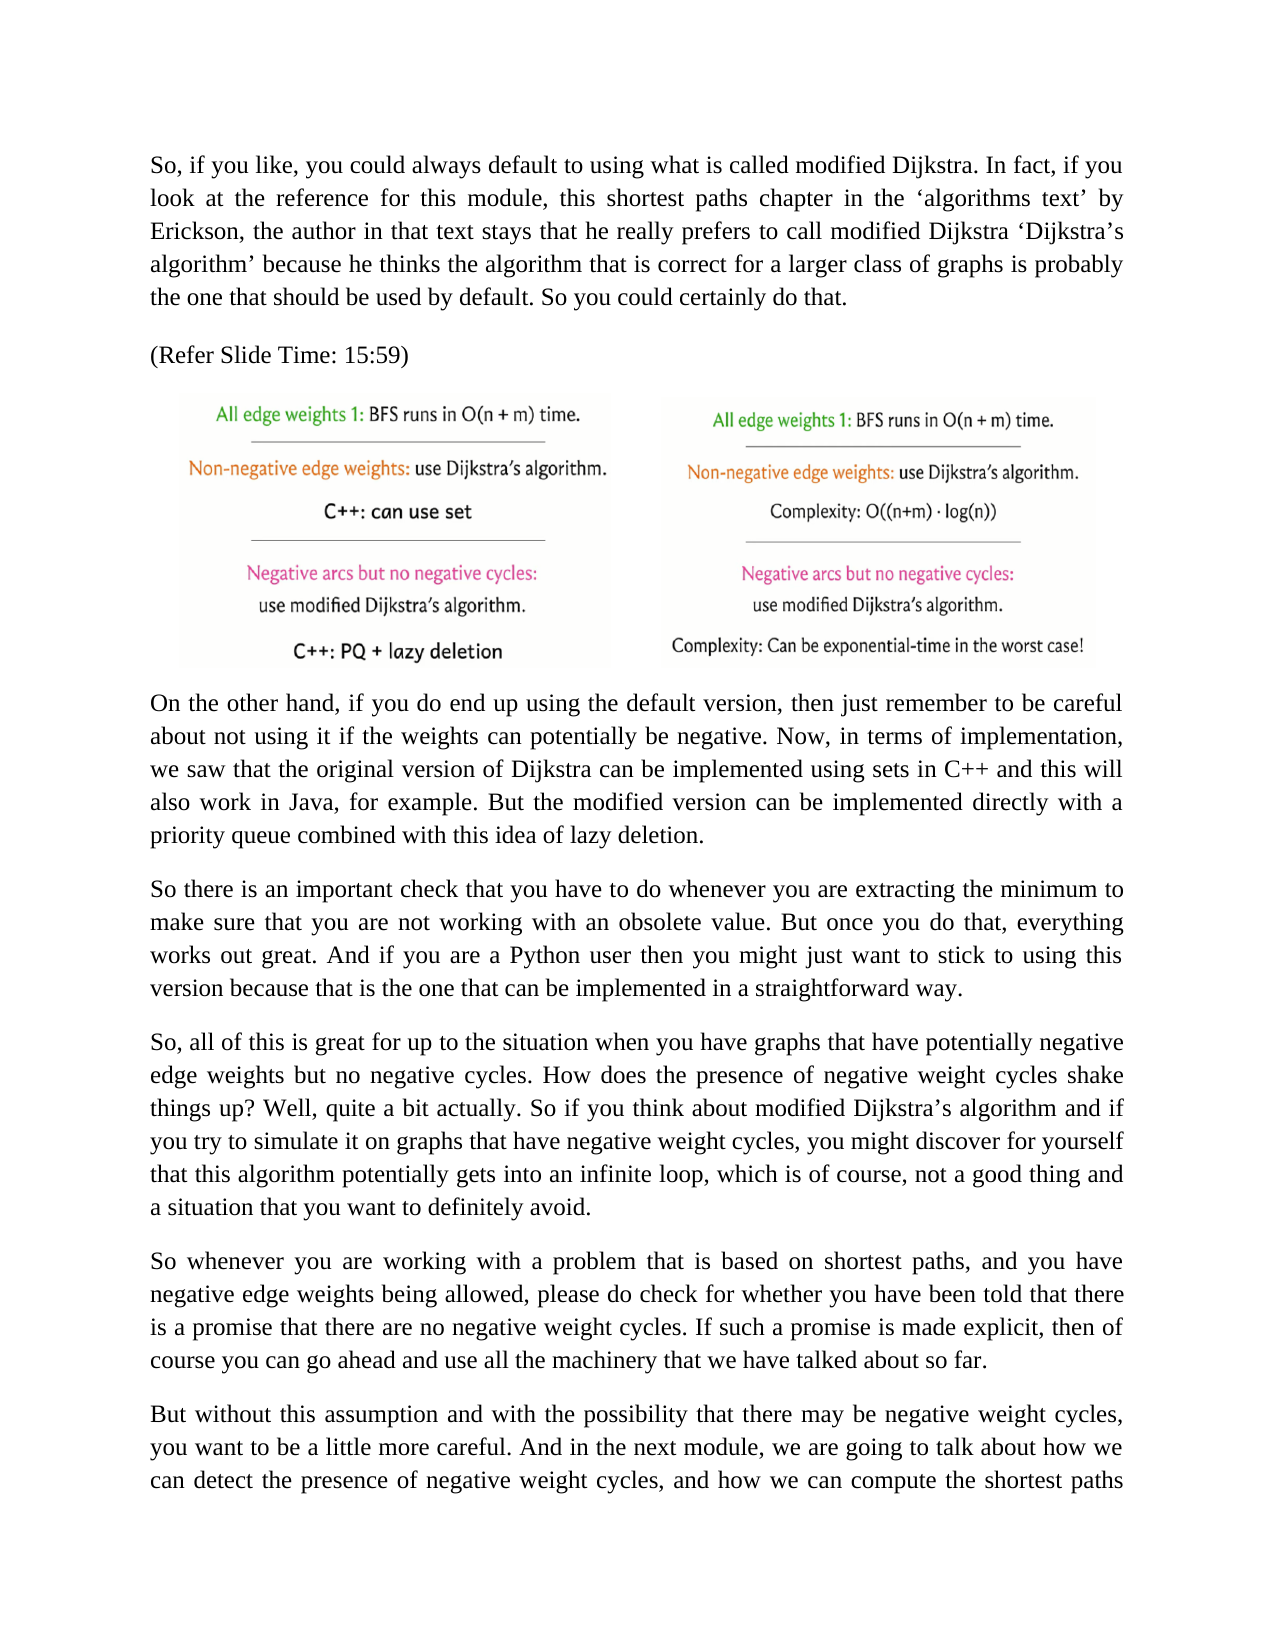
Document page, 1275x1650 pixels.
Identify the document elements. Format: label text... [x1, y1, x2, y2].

text (Refer Slide Time: 15:59) [150, 340, 1125, 369]
picture [661, 397, 1097, 668]
text So, all of this is great for up to the situation when you have graphs that have potentially negative edge weights but no negative cycles. How does the presence of negative weight cycles shake things up? Well, quite a bit actually. So if you think about modified Dijkstra’s algorithm and if you try to simulate it on graphs that have negative weight cycles, you might discover for yourself that this algorithm potentially gets into an infinite loop, which is of course, not a good thing and a situation that you want to definitely avoid. [150, 1188, 1125, 1221]
text So, if you like, you could always default to using what is called modified Dijkstra. In fact, if you look at the reference for this module, this shortest paths chapter in the ‘algorithms text’ by Erickson, the author in that text stays that he really prefers to call modified Dijkstra ‘Dijkstra’s algorithm’ because he thinks the algorithm that is correct for a larger class of graphs is probably the one that should be used by default. So you could certainly do that. [150, 278, 1125, 311]
picture [178, 393, 611, 668]
text On the other hand, if you do end up using the default version, then just remember to be careful about not using it if the weights can potentially be negative. Now, in terms of implementation, we saw that the original version of Dijkstra can be implemented using sets in C++ and this will also work in Java, for example. But the modified version can be implemented directly with a priority queue combined with this idea of lazy deletion. [150, 816, 1125, 849]
text So whenever you are working with a problem that is based on shortest paths, and you have negative edge weights being allowed, please do check for whether you have been told that there is a promise that there are no negative weight cycles. If such a promise is made explicit, then of course you can go ahead and use all the machinery that we have talked about so far. [150, 1341, 1125, 1374]
text So there is an important check that you have to do whenever you are extracting the minimum to make sure that you are not working with an obsolete value. But once you do that, everything works out great. And if you are a Python user then you might just want to stick to using this version because that is the one that can be implemented in a straightforward way. [150, 969, 1125, 1002]
